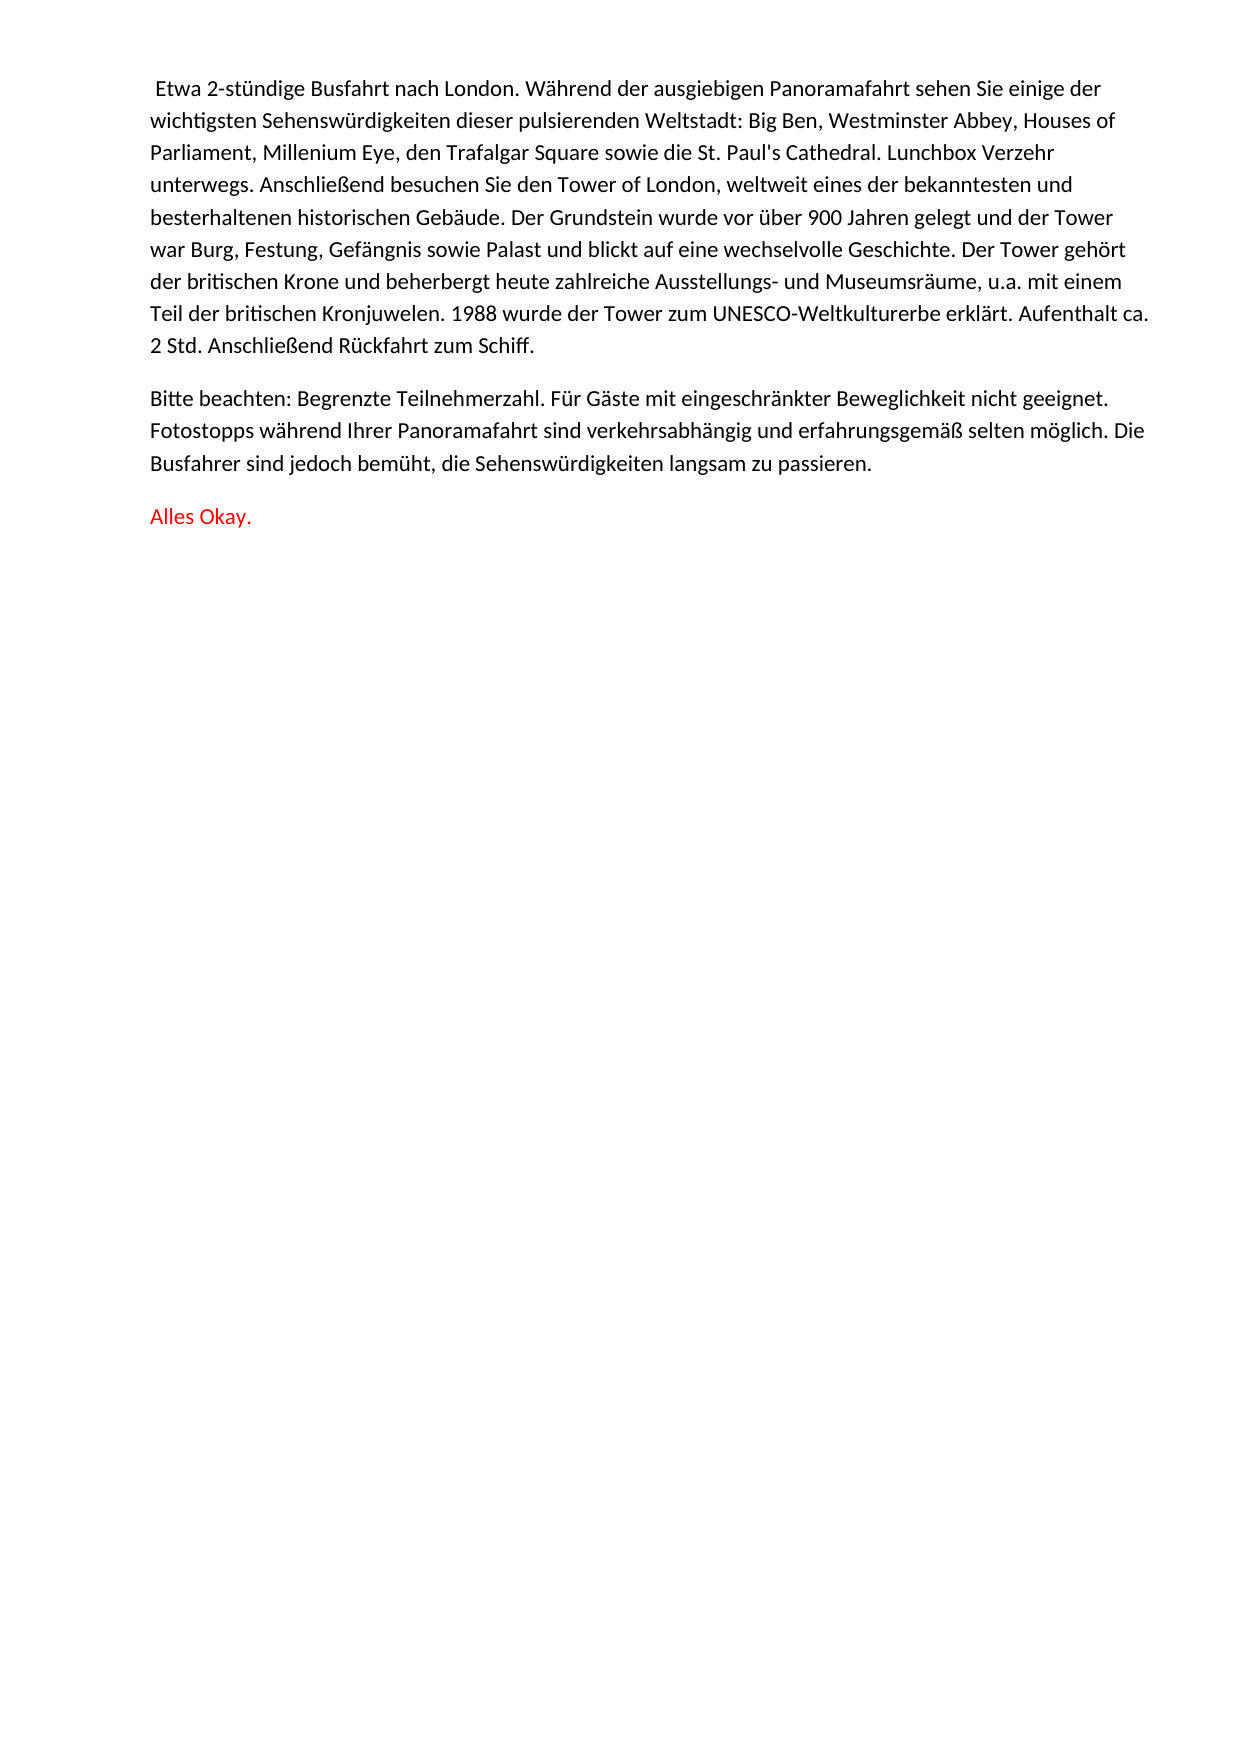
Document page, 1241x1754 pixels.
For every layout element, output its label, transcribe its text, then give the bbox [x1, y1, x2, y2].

text Etwa 2-stündige Busfahrt nach London. Während der ausgiebigen Panoramafahrt sehen Sie einige der wichtigsten Sehenswürdigkeiten dieser pulsierenden Weltstadt: Big Ben, Westminster Abbey, Houses of Parliament, Millenium Eye, den Trafalgar Square sowie die St. Paul's Cathedral. Lunchbox Verzehr unterwegs. Anschließend besuchen Sie den Tower of London, weltweit eines der bekanntesten und besterhaltenen historischen Gebäude. Der Grundstein wurde vor über 900 Jahren gelegt und der Tower war Burg, Festung, Gefängnis sowie Palast und blickt auf eine wechselvolle Geschichte. Der Tower gehört der britischen Krone und beherbergt heute zahlreiche Ausstellungs- und Museumsräume, u.a. mit einem Teil der britischen Kronjuwelen. 1988 wurde der Tower zum UNESCO-Weltkulturerbe erklärt. Aufenthalt ca. 2 Std. Anschließend Rückfahrt zum Schiff. [150, 74, 1152, 359]
text Alles Okay. [150, 502, 1152, 530]
text Bitte beachten: Begrenzte Teilnehmerzahl. Für Gäste mit eingeschränkter Beweglichkeit nicht geeignet. Fotostopps während Ihrer Panoramafahrt sind verkehrsabhängig und erfahrungsgemäß selten möglich. Die Busfahrer sind jedoch bemüht, die Sehenswürdigkeiten langsam zu passieren. [150, 384, 1152, 477]
